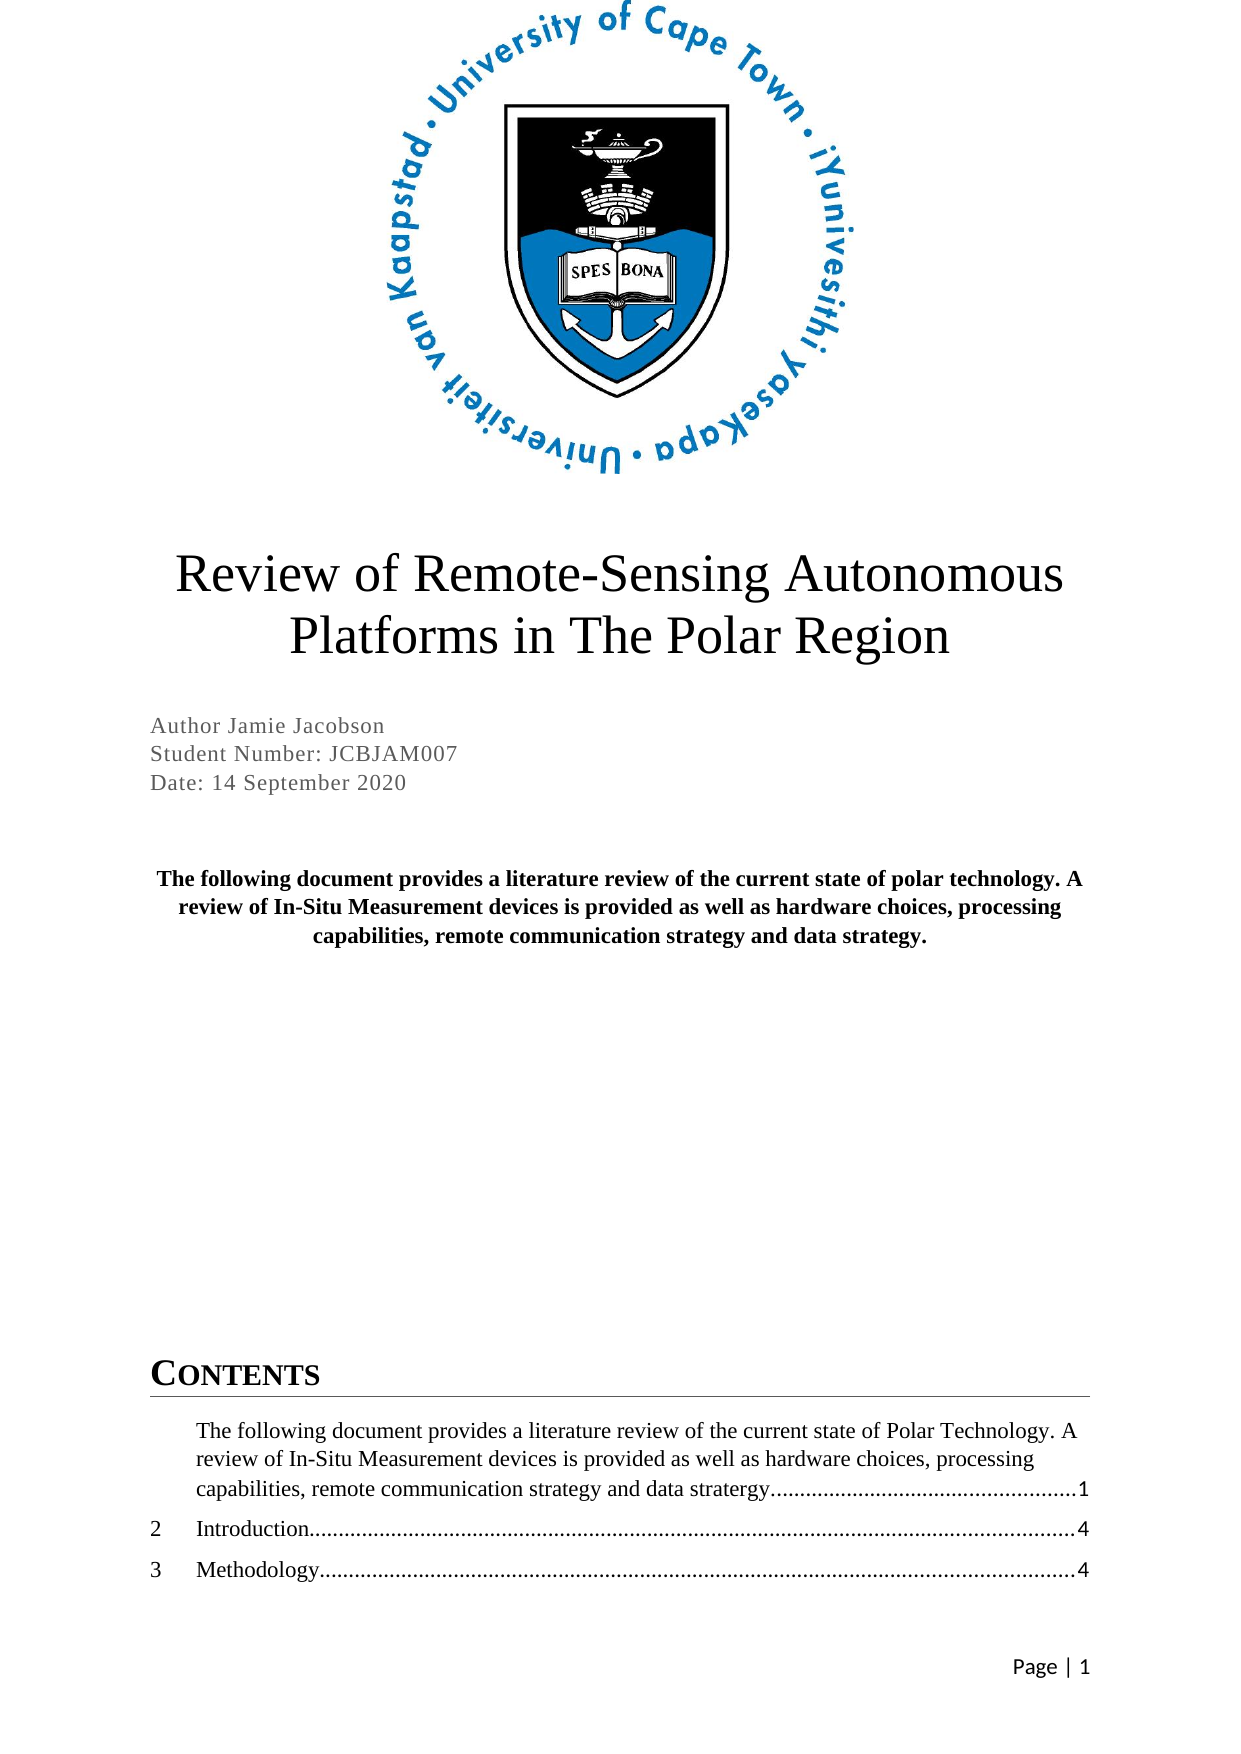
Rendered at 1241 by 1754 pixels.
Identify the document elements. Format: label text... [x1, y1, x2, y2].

picture [386, 0, 854, 474]
subtitle Author Jamie Jacobson Student Number: JCBJAM007 Date: 14 September 2020 [150, 712, 1090, 795]
subtitle The following document provides a literature review of the current state of polar technology. A review of In-Situ Measurement devices is provided as well as hardware choices, processing capabilities, remote communication strategy and data strategy. [150, 865, 1090, 948]
title Review of Remote-Sensing Autonomous Platforms in The Polar Region [150, 541, 1090, 665]
